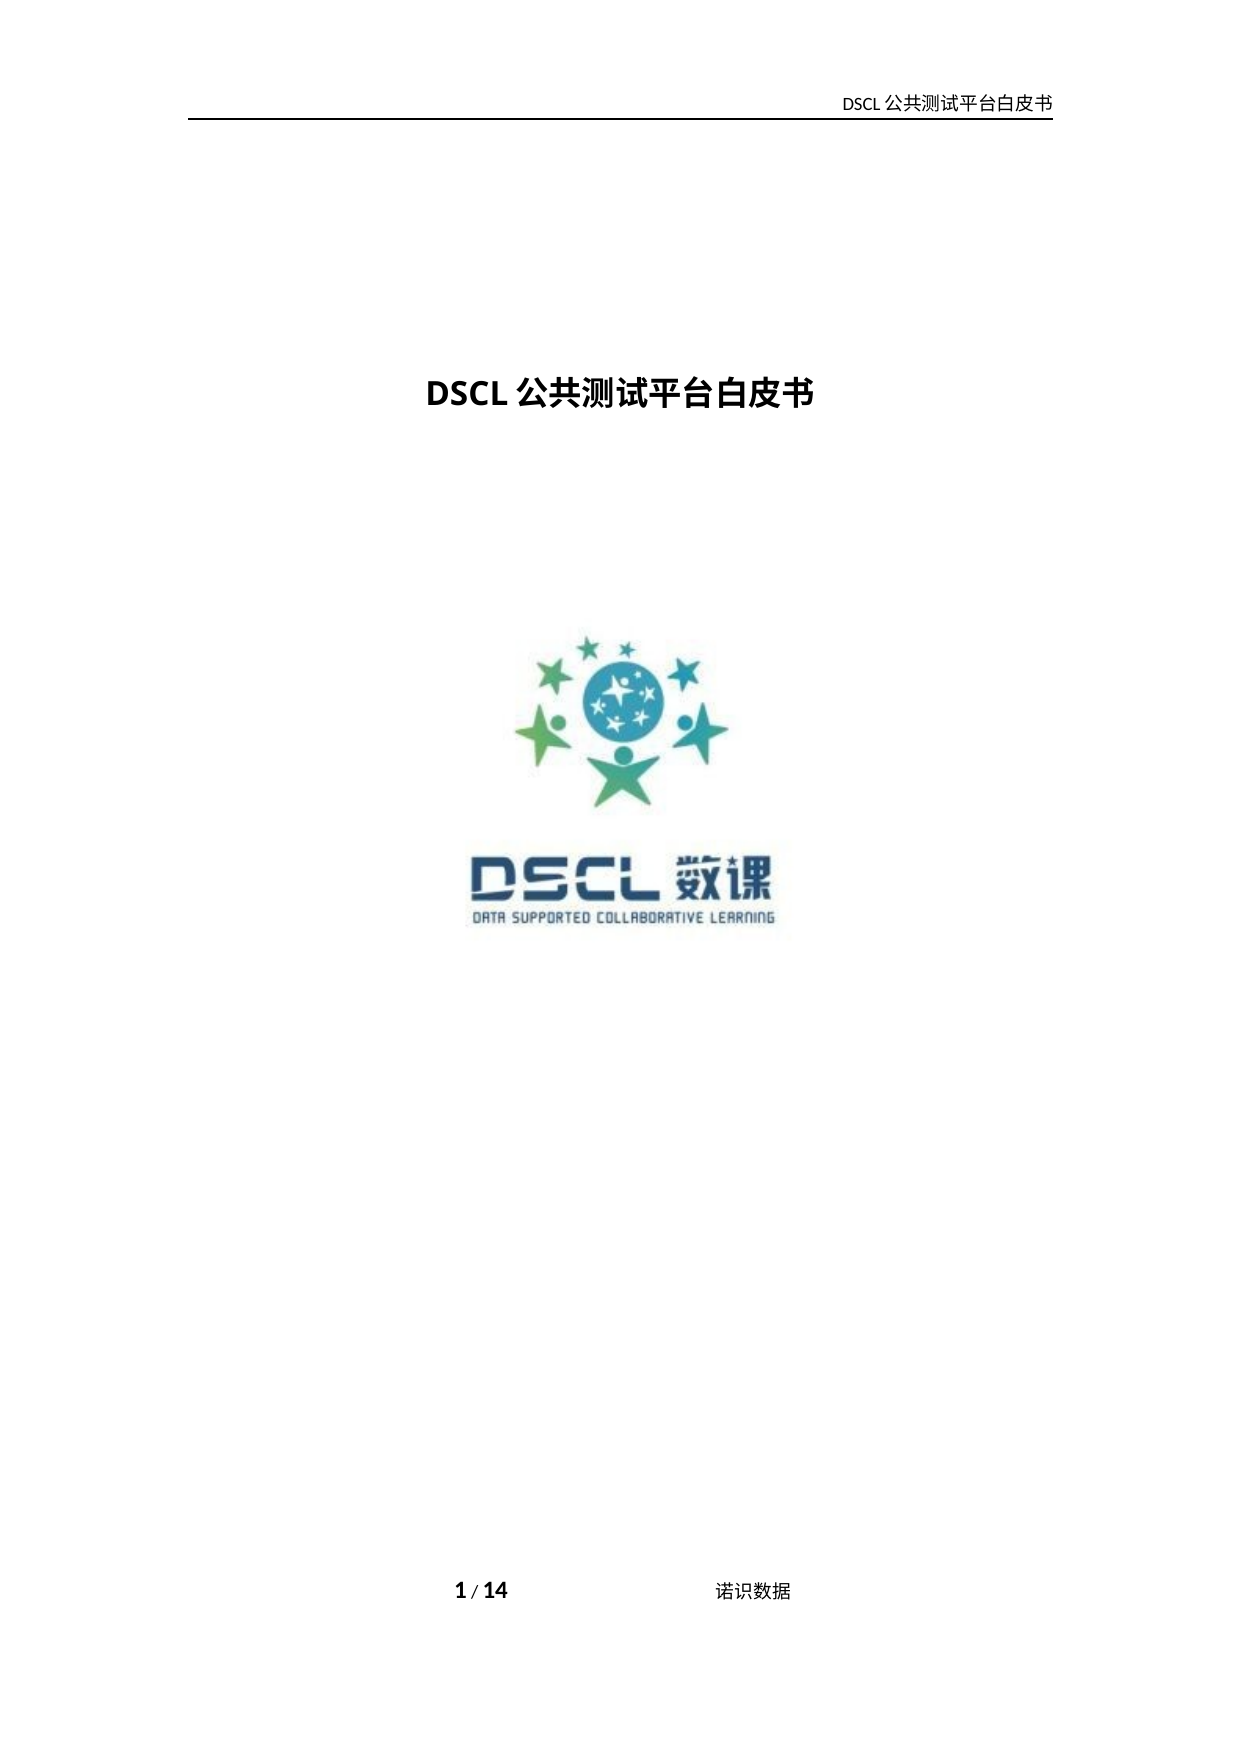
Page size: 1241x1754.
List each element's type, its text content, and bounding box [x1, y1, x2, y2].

picture [414, 618, 826, 961]
text DSCL公共测试平台白皮书 [187, 358, 1053, 423]
